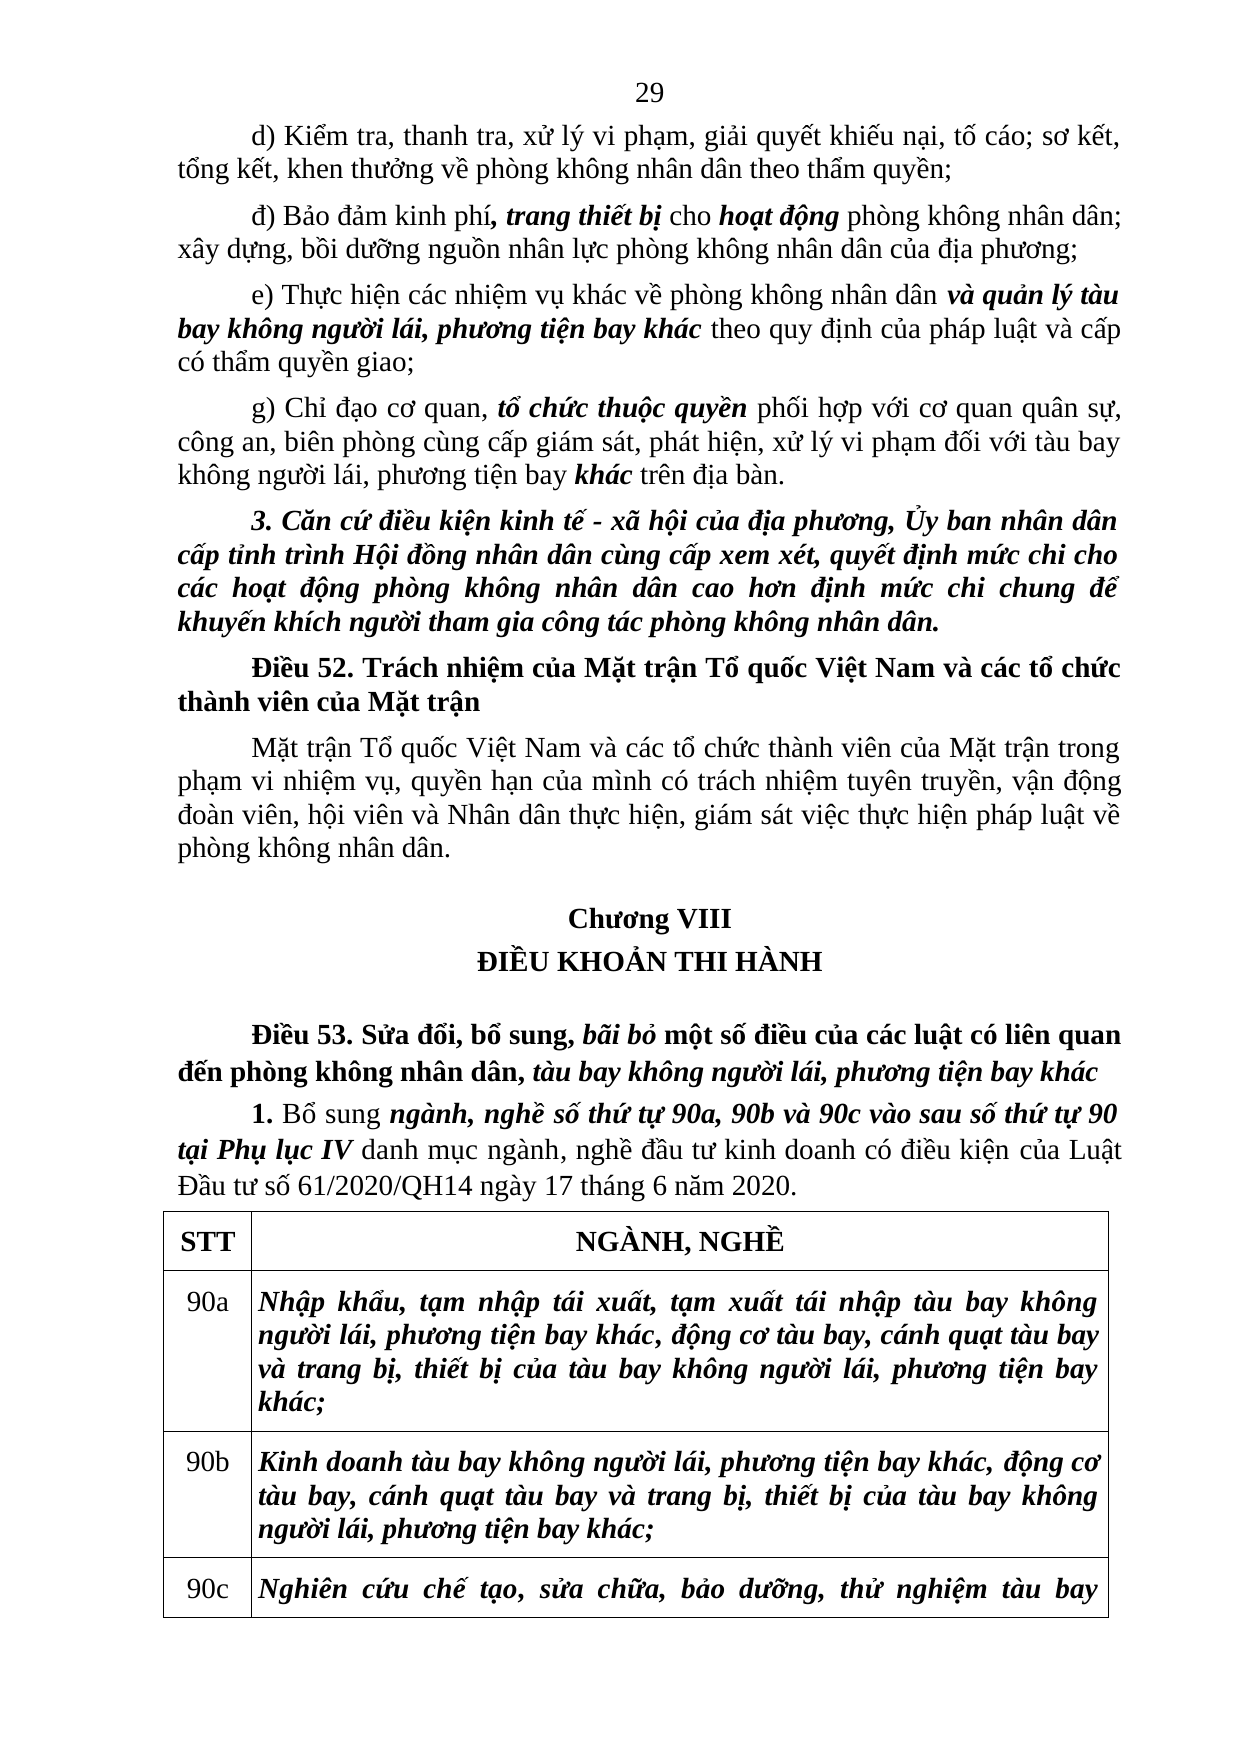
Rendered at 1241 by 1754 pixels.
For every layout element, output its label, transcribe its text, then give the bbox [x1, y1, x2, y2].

table_cell 90a [164, 1271, 251, 1431]
table_header STT [164, 1212, 251, 1270]
subtitle g) Chỉ đạo cơ quan, tổ chức thuộc quyền phối hợp với cơ quan quân sự, công an, biên phòng cùng cấp giám sát, phát hiện, xử lý vi phạm đối với tàu bay không người lái, phương tiện bay khác trên địa bàn. [177, 390, 1122, 491]
table_cell 90b [164, 1432, 251, 1557]
table_cell Kinh doanh tàu bay không người lái, phương tiện bay khác, động cơ tàu bay, cánh quạt tàu bay và trang bị, thiết bị của tàu bay không người lái, phương tiện bay khác; [252, 1432, 1108, 1557]
table_cell 90c [164, 1558, 251, 1617]
text Chương VIII [177, 901, 1122, 935]
table_cell Nhập khẩu, tạm nhập tái xuất, tạm xuất tái nhập tàu bay không người lái, phương tiện bay khác, động cơ tàu bay, cánh quạt tàu bay và trang bị, thiết bị của tàu bay không người lái, phương tiện bay khác; [252, 1271, 1108, 1431]
text Điều 52. Trách nhiệm của Mặt trận Tổ quốc Việt Nam và các tổ chức thành viên của Mặt trận [177, 650, 1122, 717]
text đ) Bảo đảm kinh phí, trang thiết bị cho hoạt động phòng không nhân dân; xây dựng, bồi dưỡng nguồn nhân lực phòng không nhân dân của địa phương; [177, 198, 1122, 265]
text Mặt trận Tổ quốc Việt Nam và các tổ chức thành viên của Mặt trận trong phạm vi nhiệm vụ, quyền hạn của mình có trách nhiệm tuyên truyền, vận động đoàn viên, hội viên và Nhân dân thực hiện, giám sát việc thực hiện pháp luật về phòng không nhân dân. [177, 730, 1122, 864]
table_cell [252, 1558, 1108, 1617]
table_header NGÀNH, NGHỀ [252, 1212, 1108, 1270]
text Điều 53. Sửa đổi, bổ sung, bãi bỏ một số điều của các luật có liên quan đến phòng không nhân dân, tàu bay không người lái, phương tiện bay khác [177, 1017, 1122, 1087]
text e) Thực hiện các nhiệm vụ khác về phòng không nhân dân và quản lý tàu bay không người lái, phương tiện bay khác theo quy định của pháp luật và cấp có thẩm quyền giao; [177, 277, 1122, 378]
text 1. Bổ sung ngành, nghề số thứ tự 90a, 90b và 90c vào sau số thứ tự 90 tại Phụ lục IV danh mục ngành, nghề đầu tư kinh doanh có điều kiện của Luật Đầu tư số 61/2020/QH14 ngày 17 tháng 6 năm 2020. [177, 1096, 1122, 1202]
text 3. Căn cứ điều kiện kinh tế - xã hội của địa phương, Ủy ban nhân dân cấp tỉnh trình Hội đồng nhân dân cùng cấp xem xét, quyết định mức chi cho các hoạt động phòng không nhân dân cao hơn định mức chi chung để khuyến khích người tham gia công tác phòng không nhân dân. [177, 503, 1122, 638]
text ĐIỀU KHOẢN THI HÀNH [177, 944, 1122, 977]
text d) Kiểm tra, thanh tra, xử lý vi phạm, giải quyết khiếu nại, tố cáo; sơ kết, tổng kết, khen thưởng về phòng không nhân dân theo thẩm quyền; [177, 118, 1122, 185]
